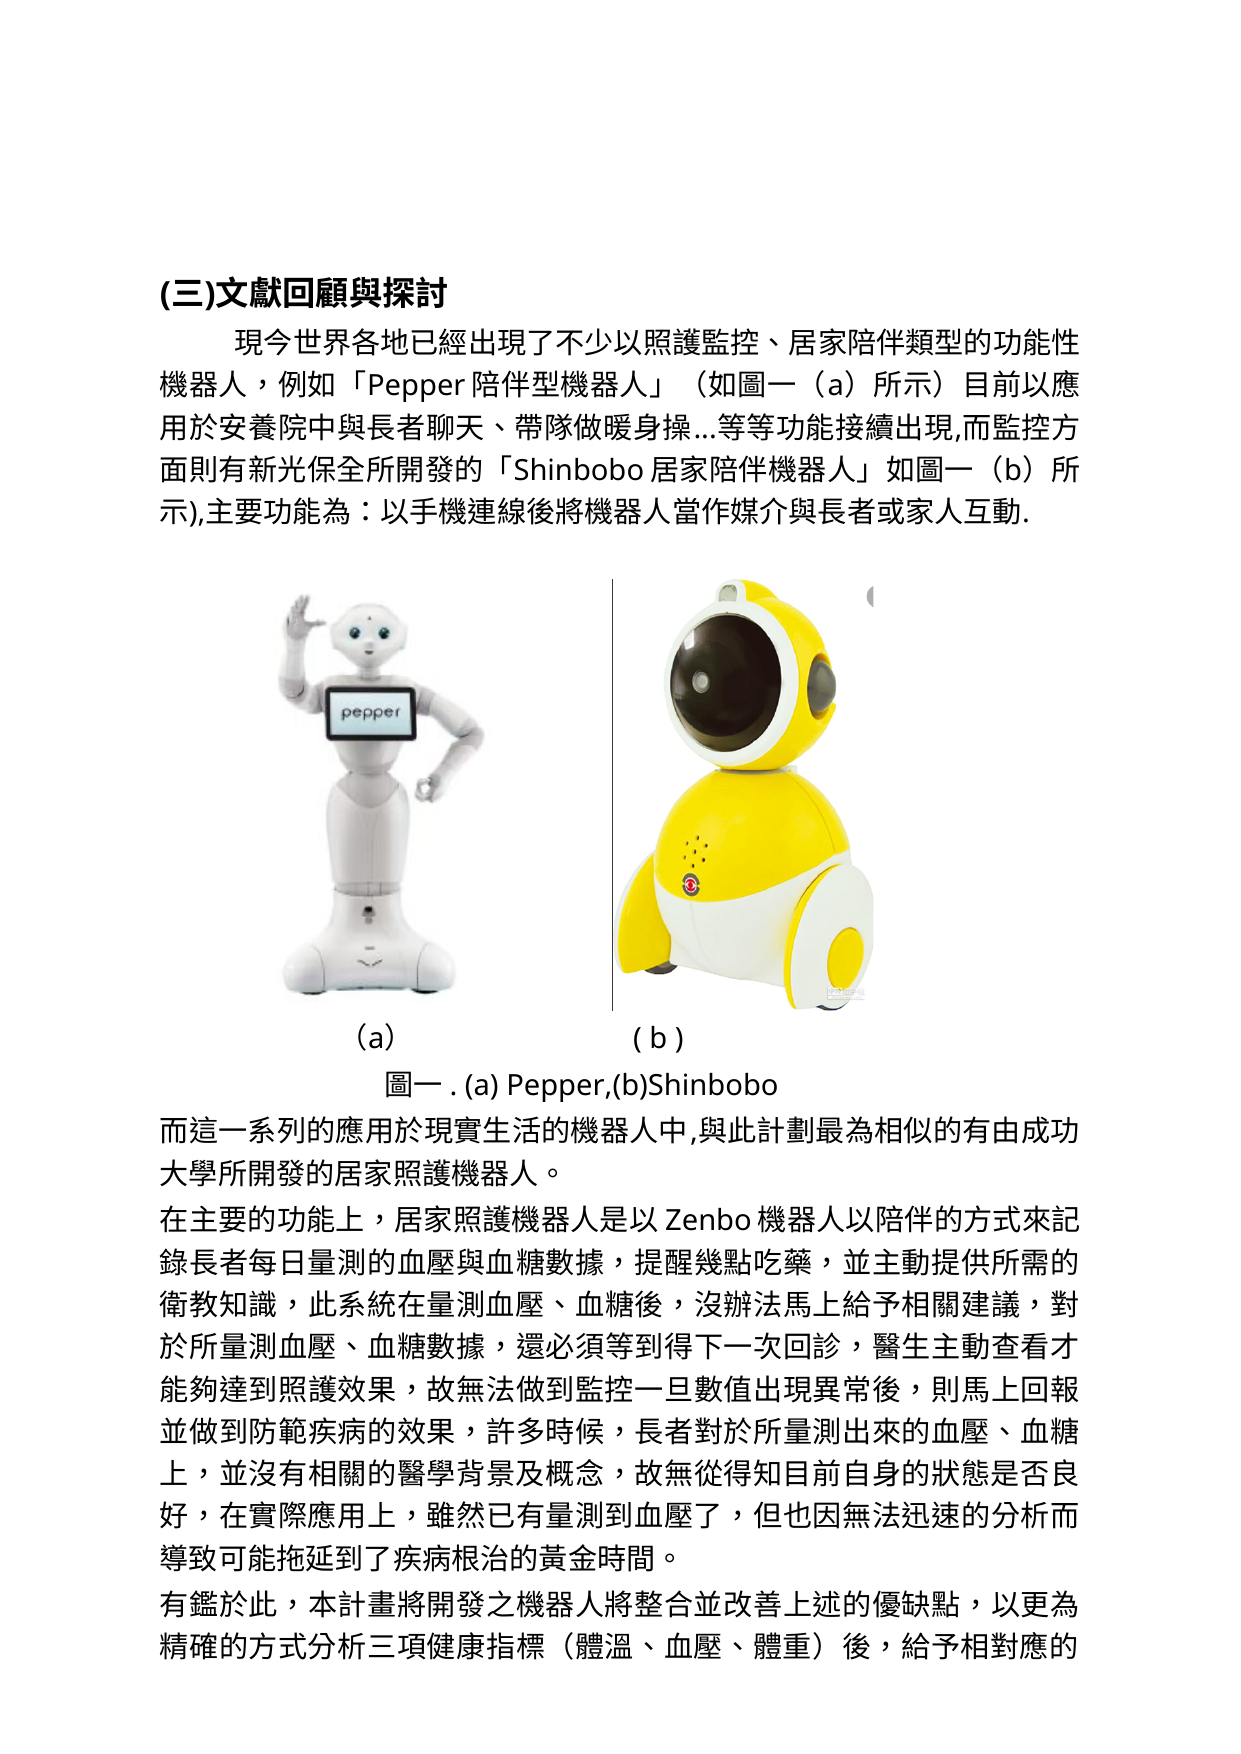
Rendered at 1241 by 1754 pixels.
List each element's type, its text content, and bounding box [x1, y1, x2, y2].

text 在主要的功能上，居家照護機器人是以Zenbo機器人以陪伴的方式來記錄長者每日量測的血壓與血糖數據，提醒幾點吃藥，並主動提供所需的衛教知識，此系統在量測血壓、血糖後，沒辦法馬上給予相關建議，對於所量測血壓、血糖數據，還必須等到得下一次回診，醫生主動查看才能夠達到照護效果，故無法做到監控一旦數值出現異常後，則馬上回報並做到防範疾病的效果，許多時候，長者對於所量測出來的血壓、血糖上，並沒有相關的醫學背景及概念，故無從得知目前自身的狀態是否良好，在實際應用上，雖然已有量測到血壓了，但也因無法迅速的分析而導致可能拖延到了疾病根治的黃金時間。 [159, 1197, 1081, 1577]
text 圖一 . (a) Pepper,(b)Shinbobo [159, 1061, 1081, 1104]
text 有鑑於此，本計畫將開發之機器人將整合並改善上述的優缺點，以更為精確的方式分析三項健康指標（體溫、血壓、體重）後，給予相對應的建議，在健康指標中一旦出現異常數值,能夠請長者儘速就醫,確保長者在第一時間能得到妥善的醫療照護. [159, 1582, 1081, 1666]
picture [612, 579, 874, 1011]
text 而這一系列的應用於現實生活的機器人中,與此計劃最為相似的有由成功大學所開發的居家照護機器人。 [159, 1108, 1081, 1193]
text 現今世界各地已經出現了不少以照護監控、居家陪伴類型的功能性機器人，例如「Pepper陪伴型機器人」（如圖一（a）所示）目前以應用於安養院中與長者聊天、帶隊做暖身操...等等功能接續出現,而監控方面則有新光保全所開發的「Shinbobo居家陪伴機器人」如圖一（b）所示),主要功能為：以手機連線後將機器人當作媒介與長者或家人互動. [159, 319, 1081, 531]
text (三)文獻回顧與探討 [159, 267, 1081, 315]
picture [217, 581, 529, 1011]
list ( b ) [339, 1015, 1081, 1057]
